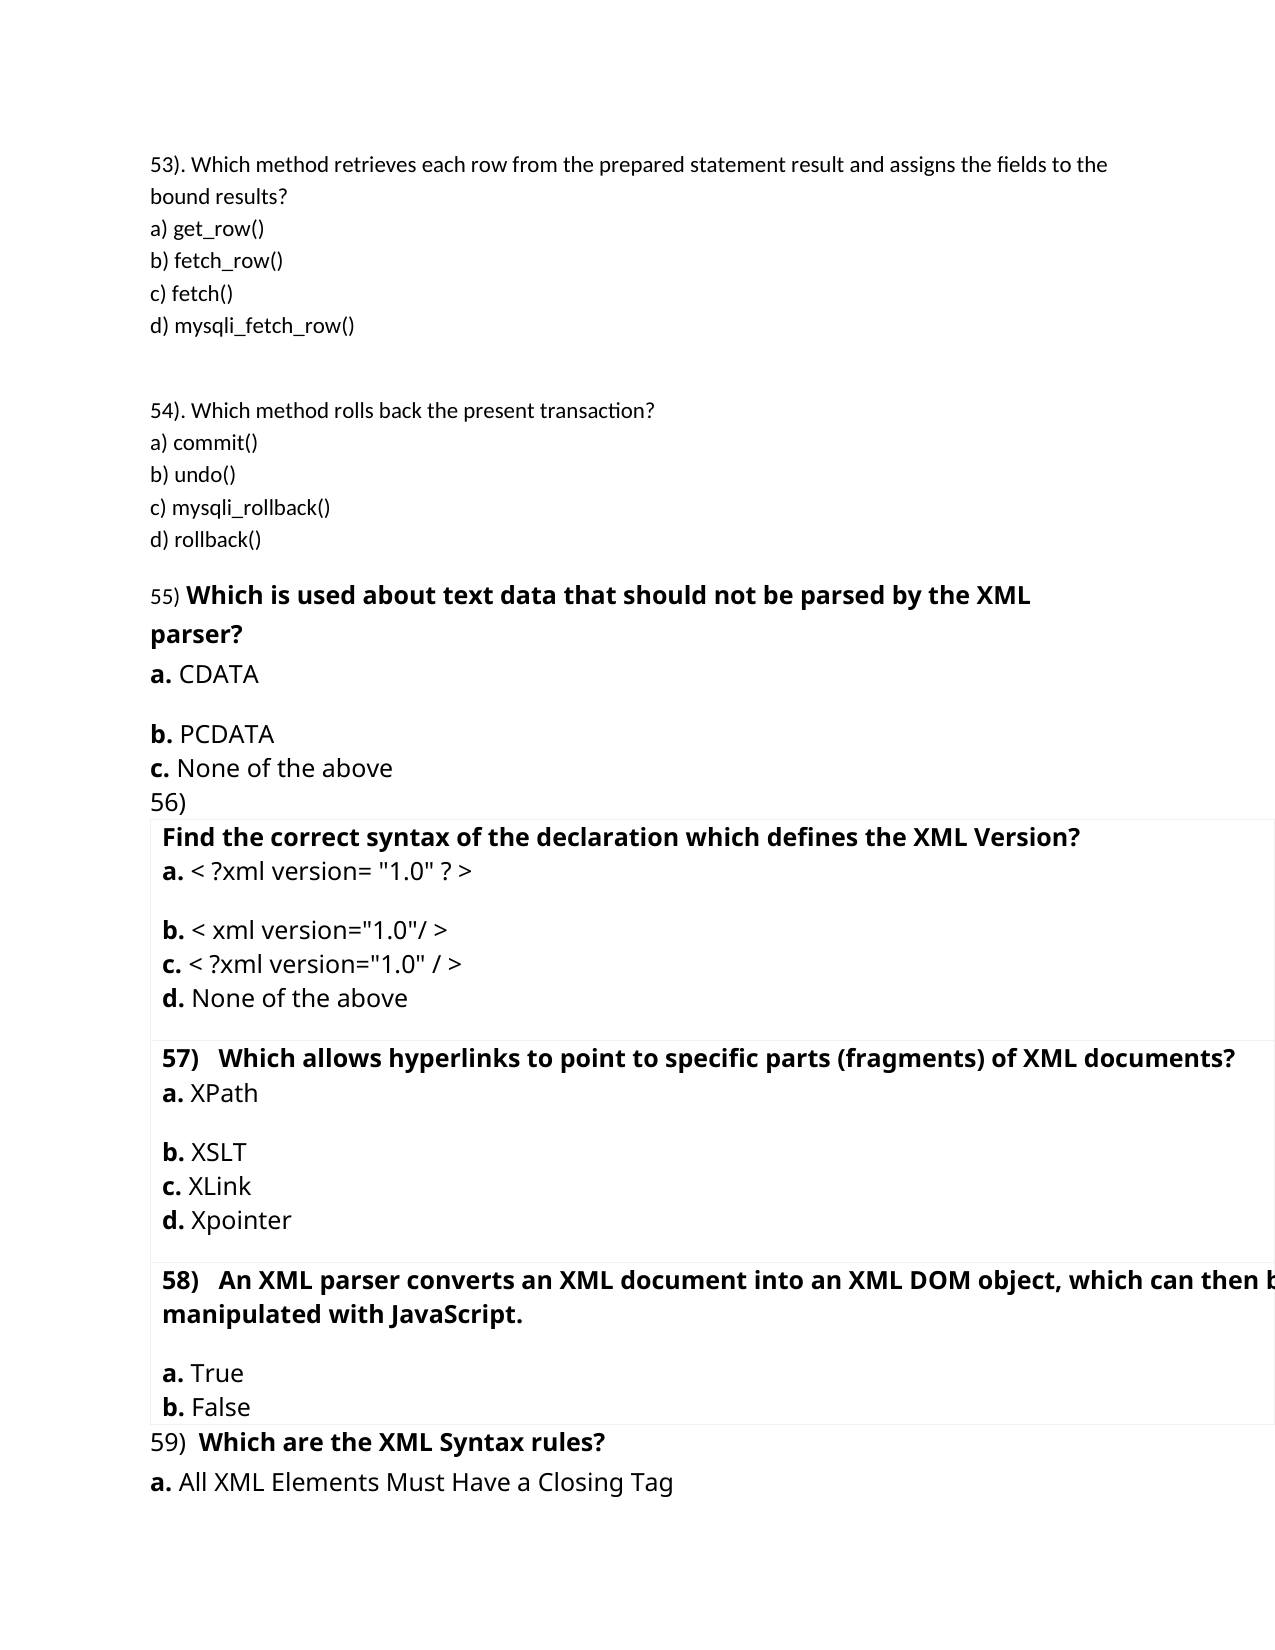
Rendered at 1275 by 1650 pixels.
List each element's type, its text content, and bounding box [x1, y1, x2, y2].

text b. PCDATA [150, 716, 1125, 750]
text 55) Which is used about text data that should not be parsed by the XML parser? a. CDATA [150, 578, 1125, 690]
table_cell 58) An XML parser converts an XML document into an XML DOM object, which can then be manipulated with JavaScript. a. True b. False [151, 1263, 1274, 1424]
text 53). Which method retrieves each row from the prepared statement result and assigns the fields to the bound results? a) get_row() b) fetch_row() c) fetch() d) mysqli_fetch_row() [150, 150, 1125, 371]
text c. None of the above [150, 750, 1125, 784]
table_header Find the correct syntax of the declaration which defines the XML Version? a. < ?xml version= "1.0" ? > b. < xml version="1.0"/ > c. < ?xml version="1.0" / > d. None of the above [151, 820, 1274, 1040]
text 56) [150, 784, 1125, 818]
text 54). Which method rolls back the present transaction? a) commit() b) undo() c) mysqli_rollback() d) rollback() [150, 396, 1125, 553]
table_cell 57) Which allows hyperlinks to point to specific parts (fragments) of XML documents? a. XPath b. XSLT c. XLink d. Xpointer [151, 1041, 1274, 1262]
text 59) Which are the XML Syntax rules? a. All XML Elements Must Have a Closing Tag [150, 1425, 1125, 1498]
